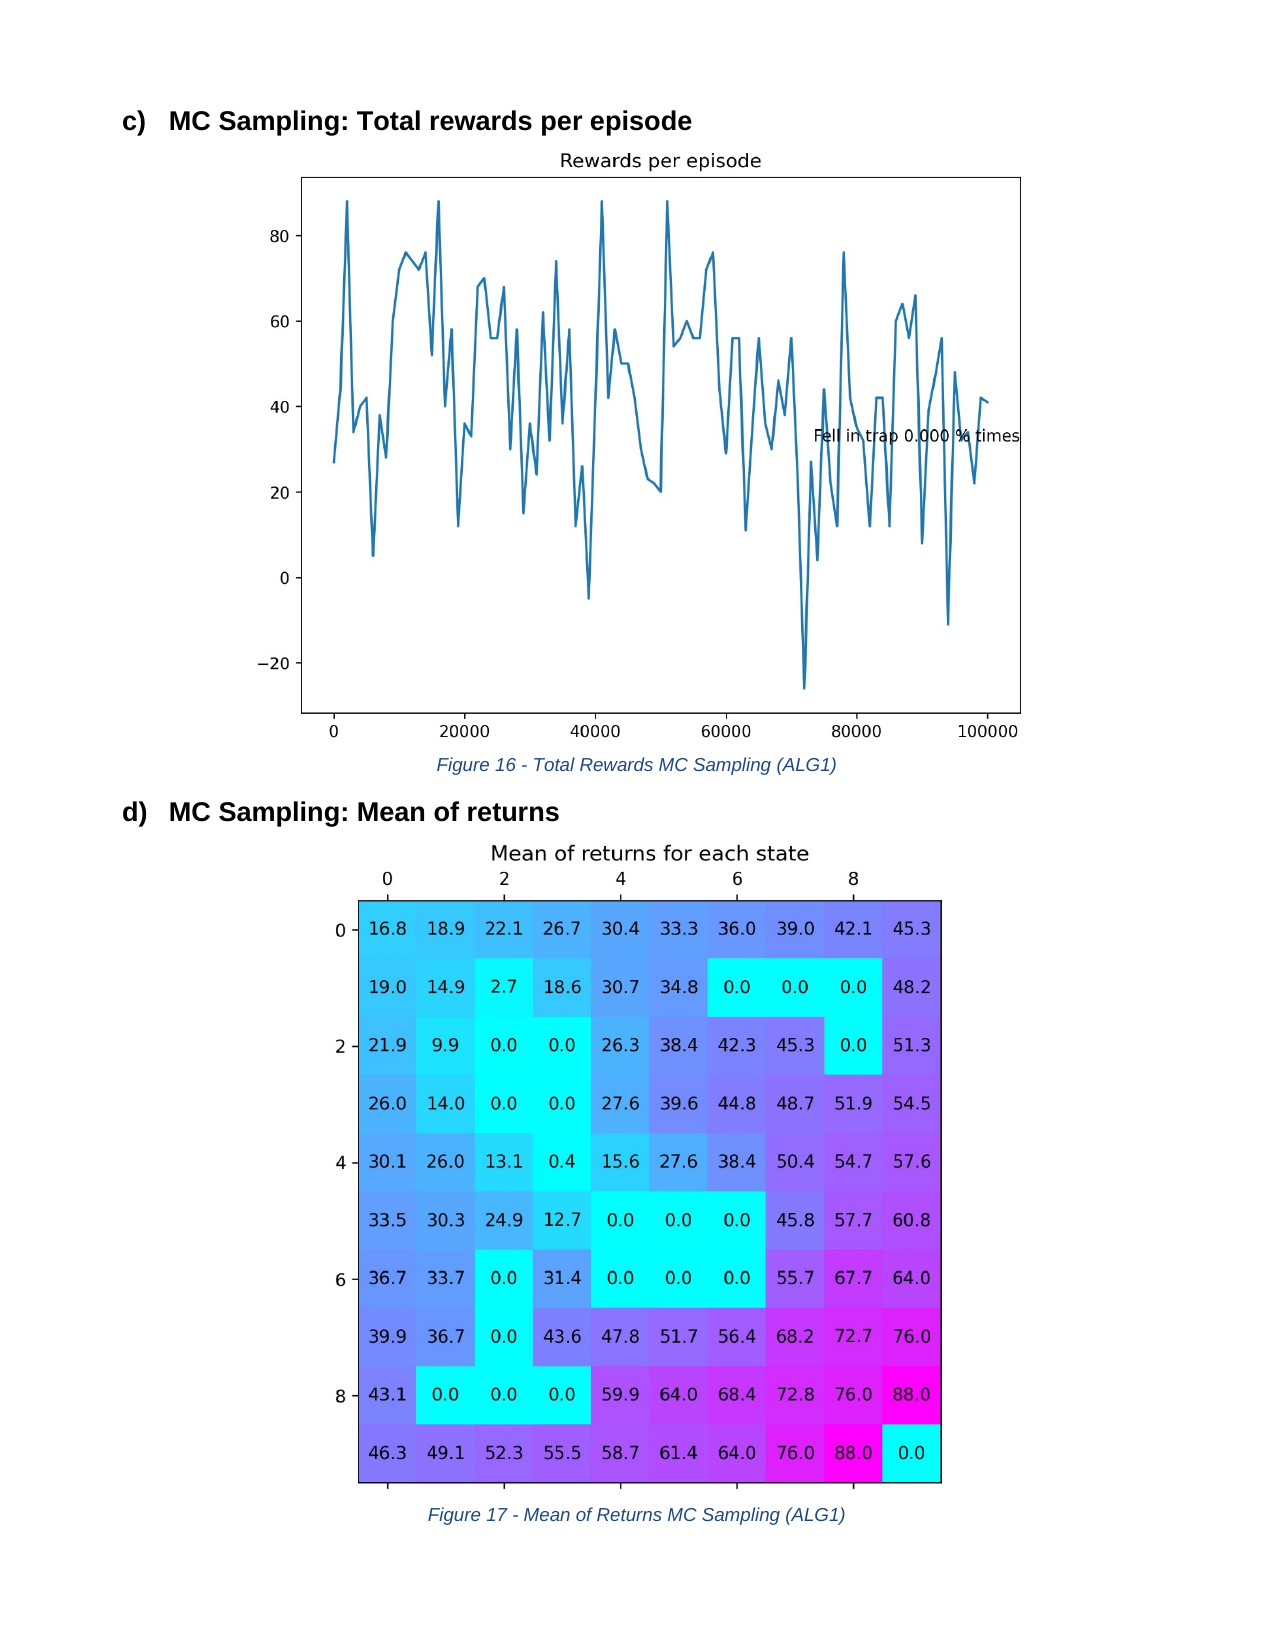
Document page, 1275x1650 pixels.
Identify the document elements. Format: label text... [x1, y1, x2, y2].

list MC Sampling: Mean of returns [122, 796, 1200, 828]
picture [244, 141, 1031, 751]
picture [322, 832, 953, 1501]
list MC Sampling: Total rewards per episode [122, 105, 1200, 136]
